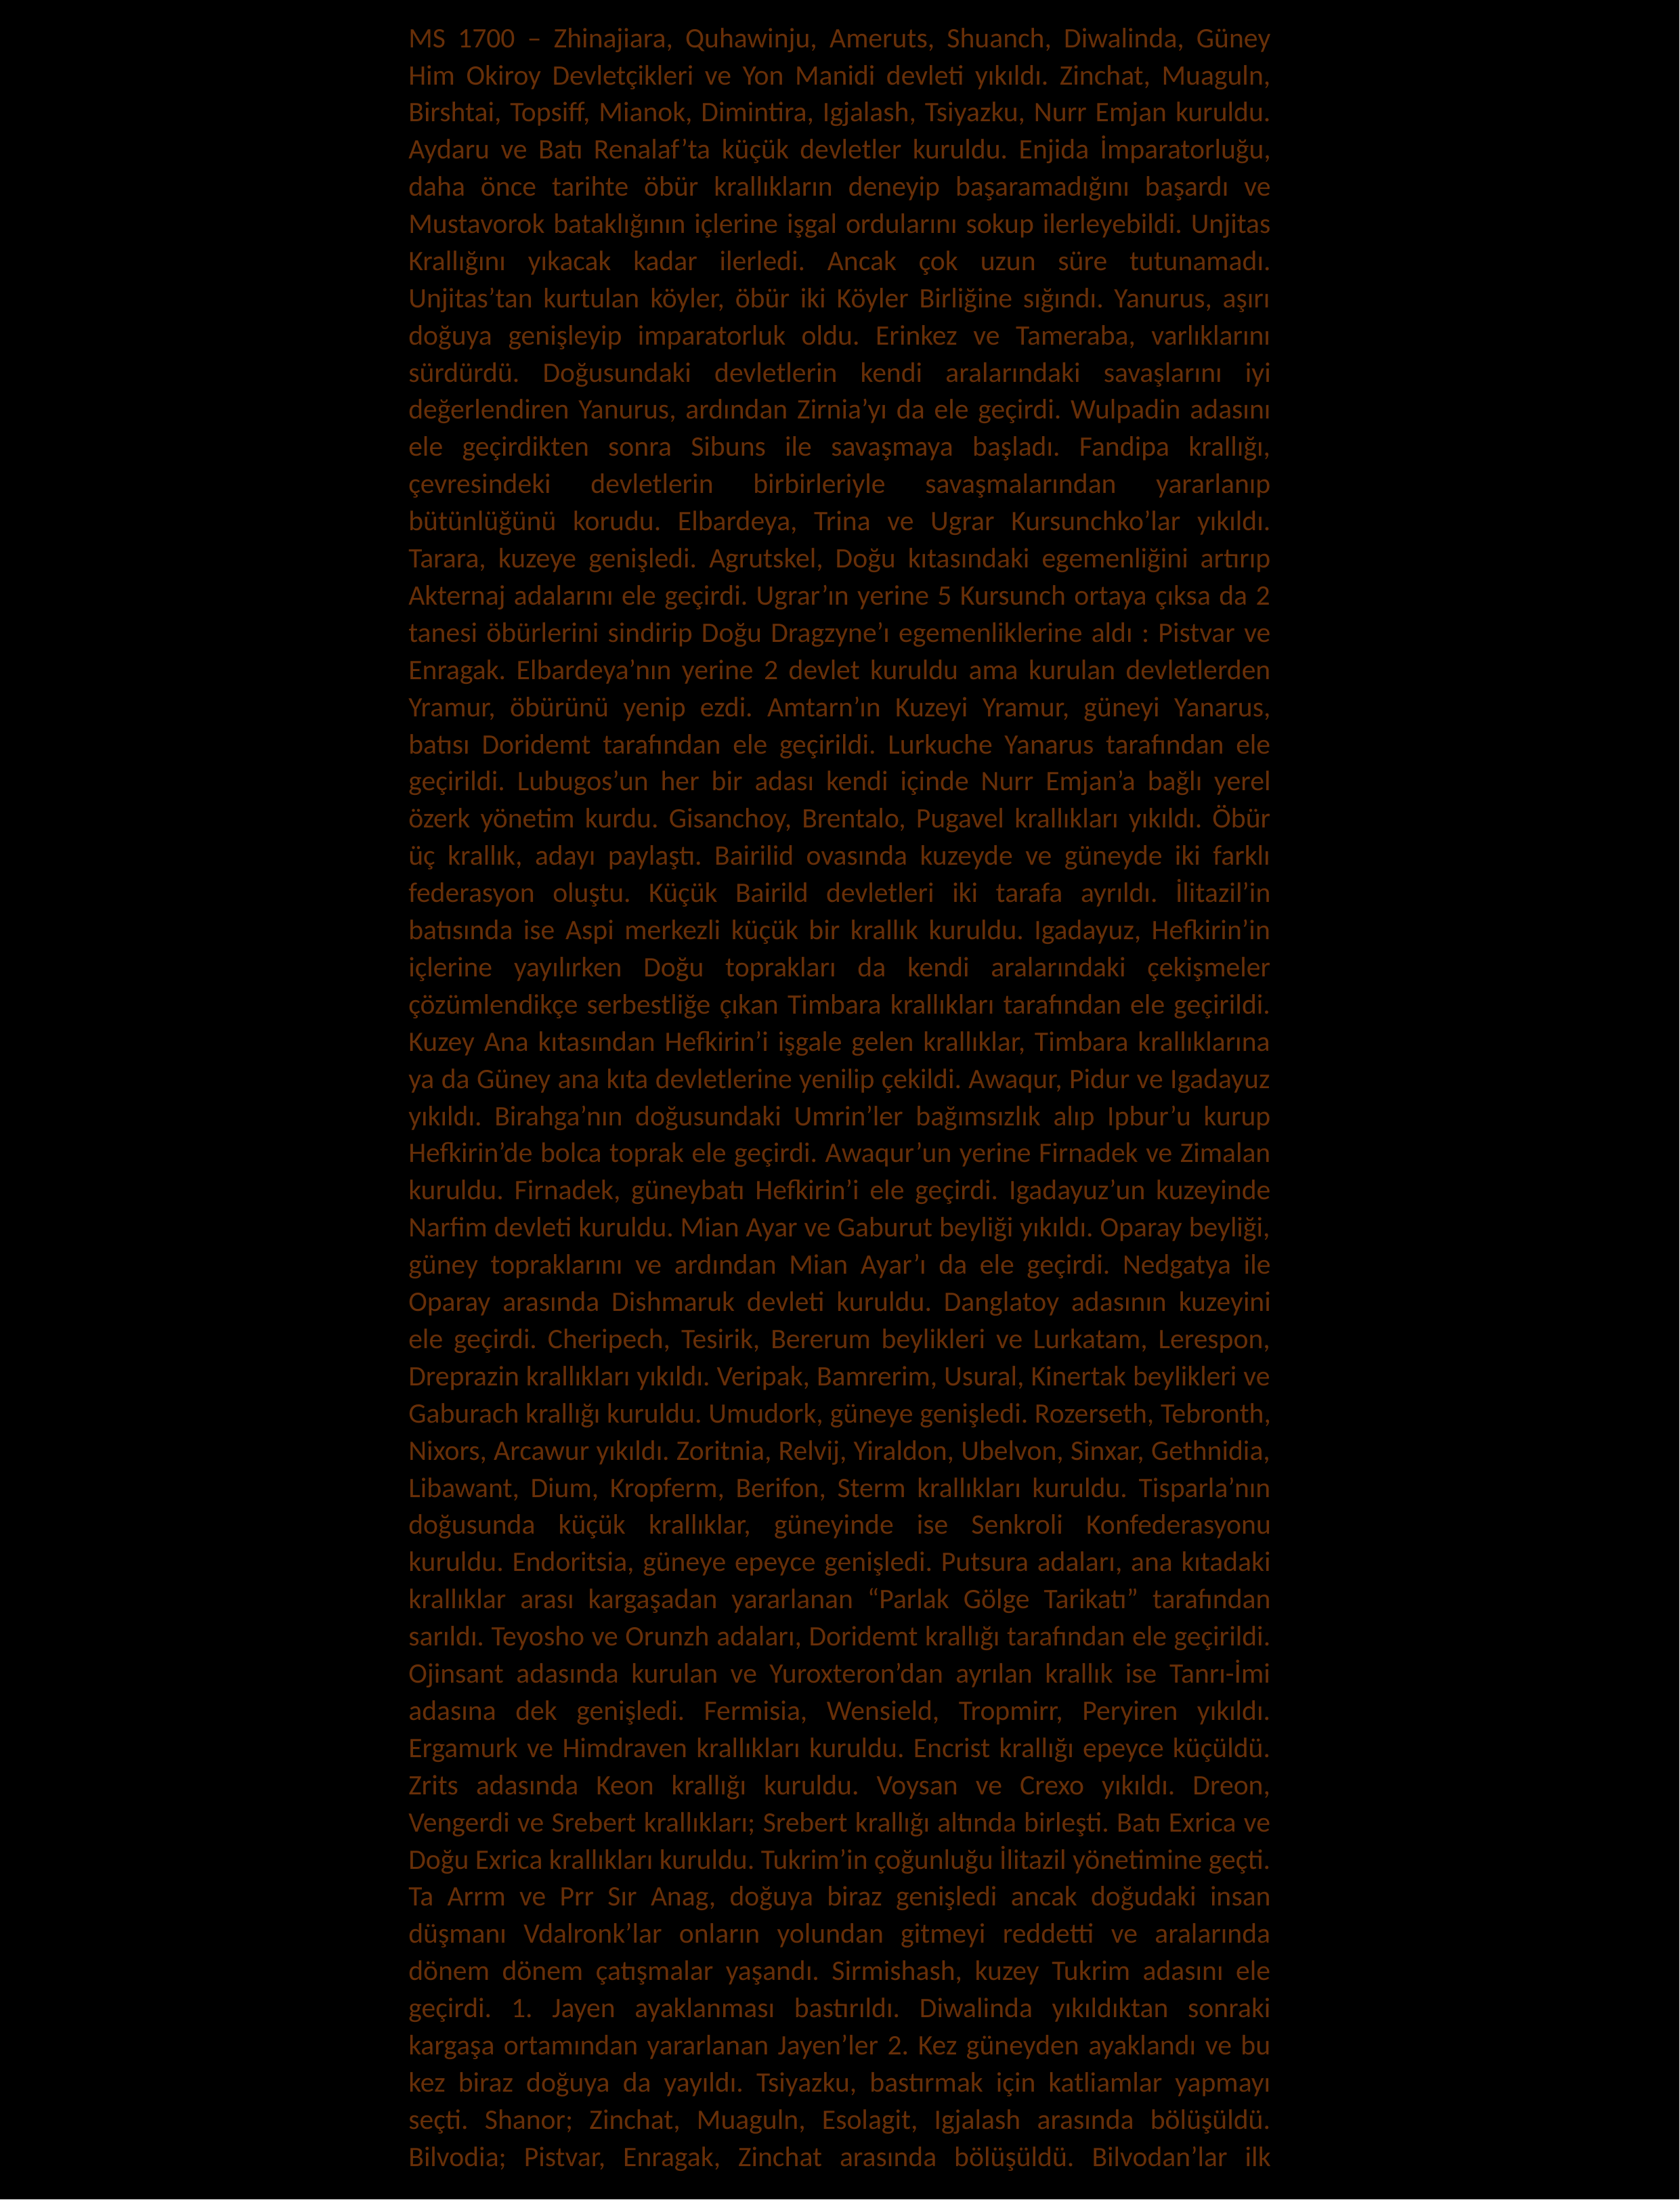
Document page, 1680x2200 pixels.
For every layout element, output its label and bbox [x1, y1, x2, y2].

text [408, 20, 1272, 2173]
